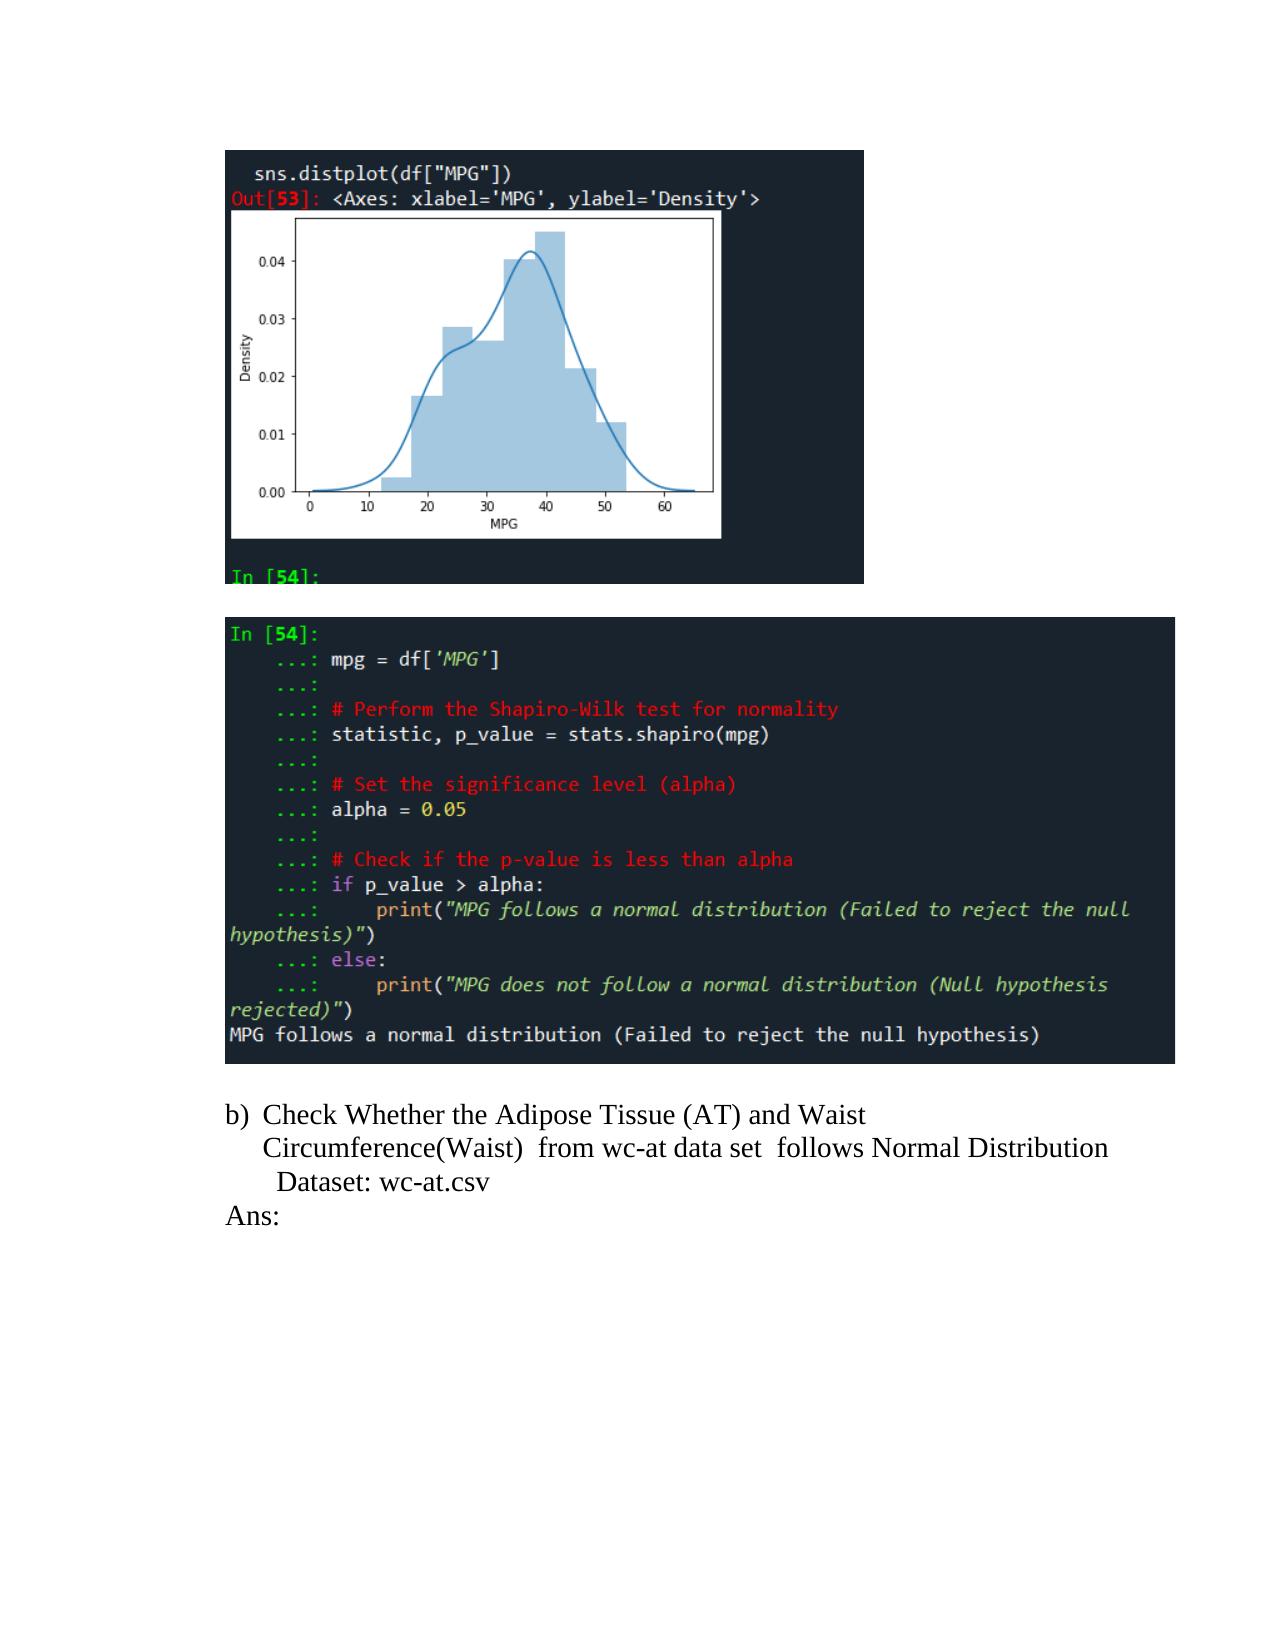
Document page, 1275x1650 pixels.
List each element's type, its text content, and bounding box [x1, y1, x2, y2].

picture [225, 150, 864, 584]
list Ans: [225, 1198, 1125, 1231]
picture [225, 617, 1175, 1064]
list Check Whether the Adipose Tissue (AT) and Waist Circumference(Waist) from wc-at data set follows Normal Distribution [225, 1097, 1125, 1164]
list Dataset: wc-at.csv [225, 1164, 1125, 1198]
